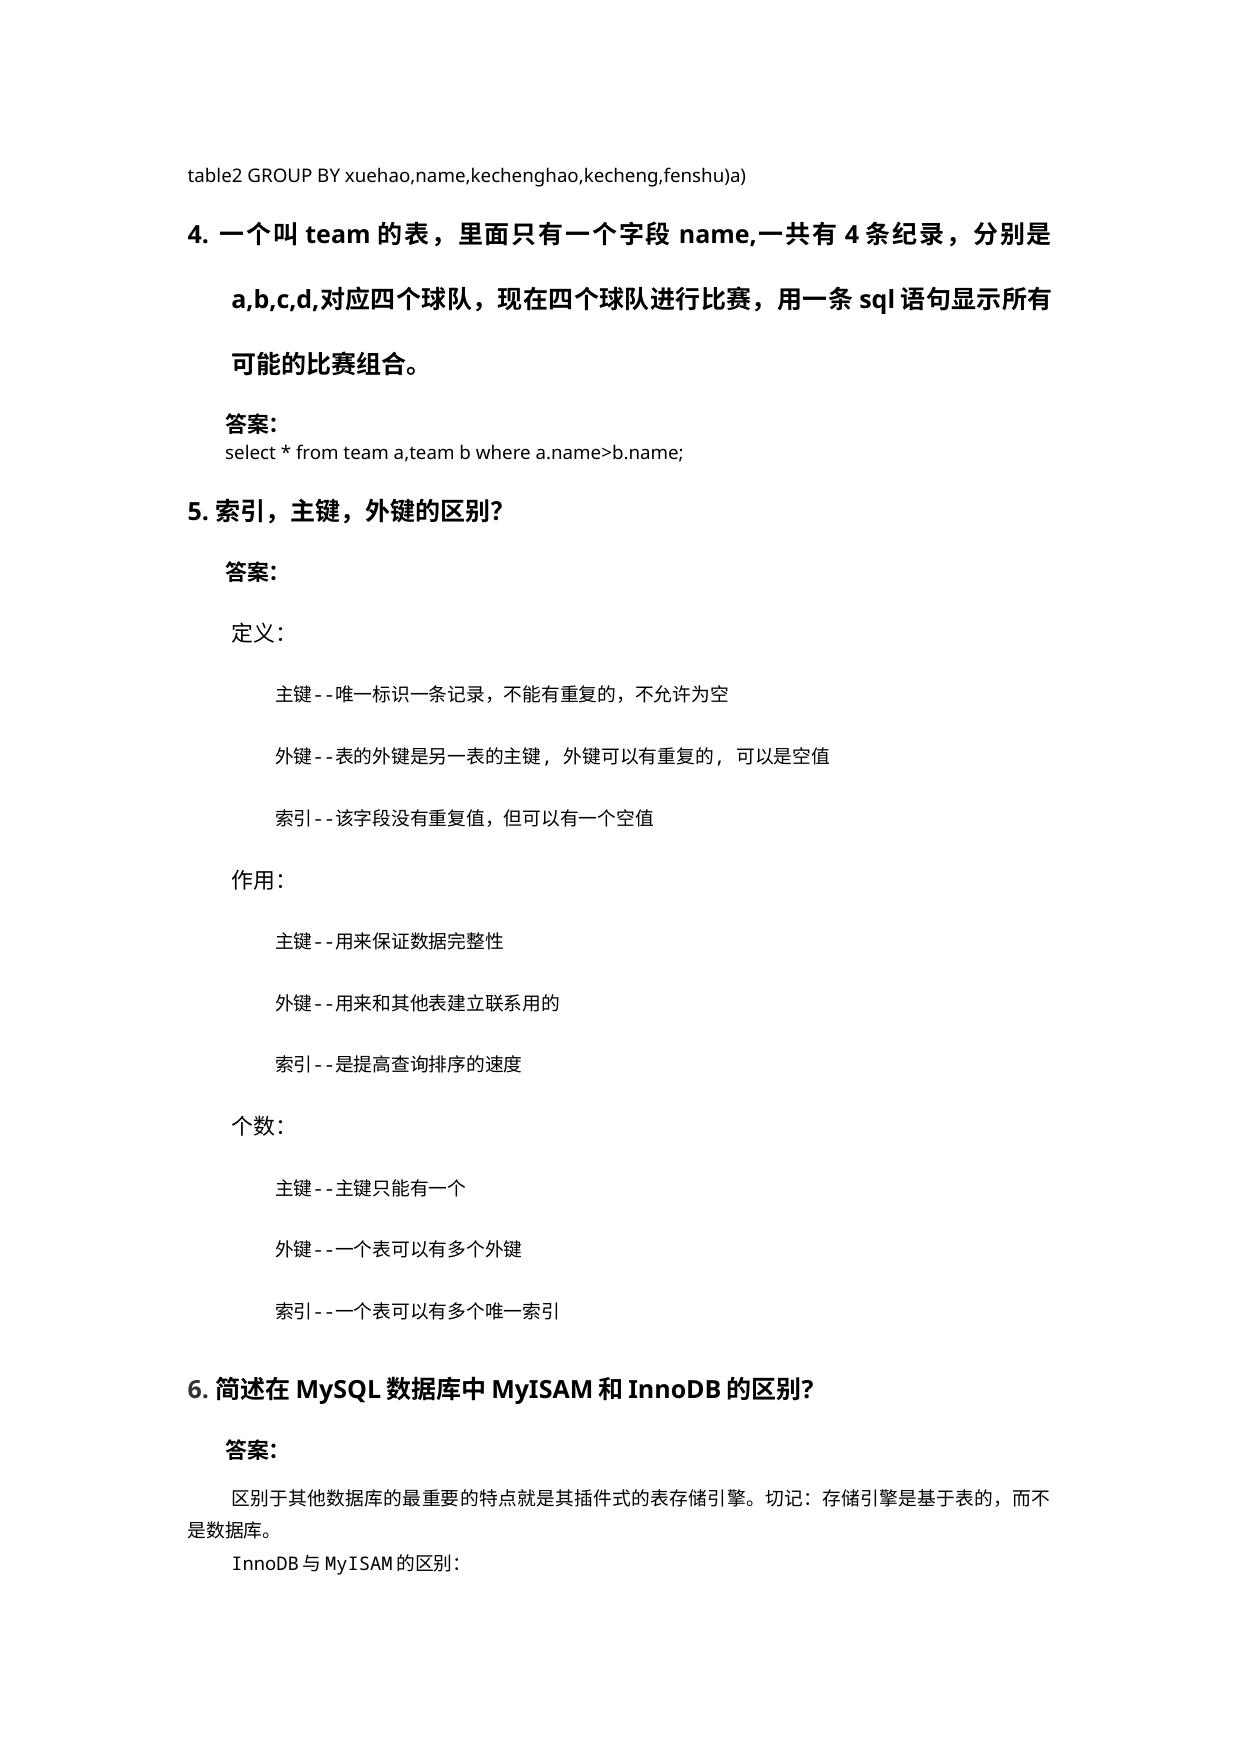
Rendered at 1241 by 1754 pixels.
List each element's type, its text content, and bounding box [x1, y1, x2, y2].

text 作用： [187, 862, 1053, 895]
text 答案： [187, 1433, 1053, 1465]
list 区别于其他数据库的最重要的特点就是其插件式的表存储引擎。切记：存储引擎是基于表的，而不是数据库。 [187, 1481, 1053, 1546]
text 主键--主键只能有一个 [187, 1171, 1053, 1203]
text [187, 162, 1053, 187]
text 定义： [187, 616, 1053, 648]
text 答案： [187, 555, 1053, 586]
text 外键--一个表可以有多个外键 [187, 1232, 1053, 1265]
text 主键--唯一标识一条记录，不能有重复的，不允许为空 [187, 677, 1053, 710]
text 外键--表的外键是另一表的主键, 外键可以有重复的, 可以是空值 [187, 739, 1053, 771]
text select * from team a,team b where a.name>b.name; [187, 439, 1053, 465]
subtitle 5. 索引，主键，外键的区别？ [187, 477, 1053, 542]
subtitle 6. 简述在MySQL数据库中MyISAM和InnoDB的区别? [187, 1356, 1053, 1421]
text 索引--是提高查询排序的速度 [187, 1047, 1053, 1080]
text 索引--该字段没有重复值，但可以有一个空值 [187, 801, 1053, 833]
text 答案： [187, 407, 1053, 439]
text 主键--用来保证数据完整性 [187, 924, 1053, 956]
text 外键--用来和其他表建立联系用的 [187, 986, 1053, 1018]
list InnoDB与MyISAM的区别： [187, 1546, 1053, 1578]
text 个数： [187, 1109, 1053, 1141]
subtitle 4. 一个叫team的表，里面只有一个字段name,一共有4条纪录，分别是a,b,c,d,对应四个球队，现在四个球队进行比赛，用一条sql语句显示所有可能的比赛组合。 [187, 200, 1053, 395]
text 索引--一个表可以有多个唯一索引 [187, 1294, 1053, 1326]
